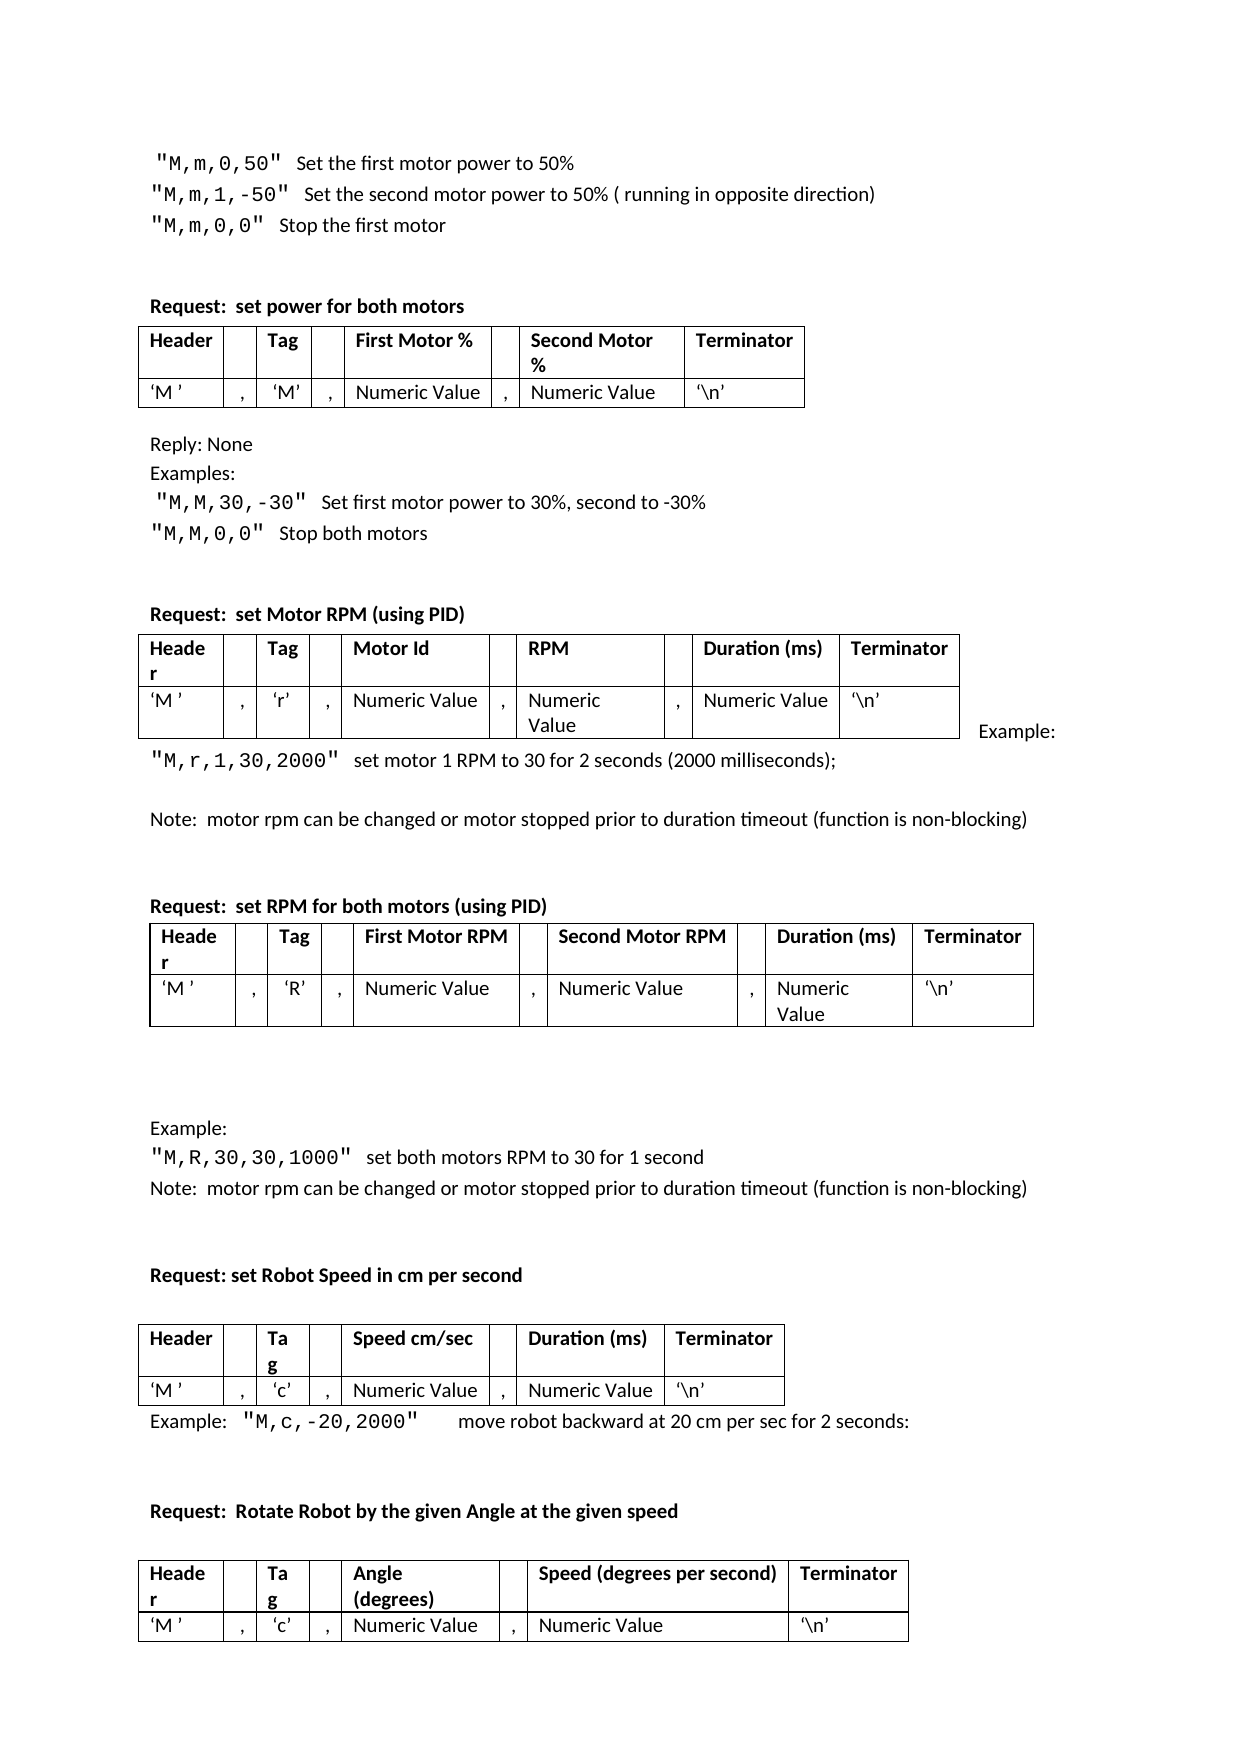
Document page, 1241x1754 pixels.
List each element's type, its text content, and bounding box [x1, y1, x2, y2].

table_cell ‘M ’ [139, 1613, 223, 1641]
table_header Terminator [665, 1325, 784, 1376]
table_header [490, 635, 516, 686]
table_cell Numeric Value [520, 379, 684, 407]
table_cell , [738, 975, 765, 1026]
table_header Second Motor RPM [548, 924, 737, 974]
table_header Header [139, 635, 223, 686]
table_cell , [490, 687, 516, 738]
table_cell Numeric Value [354, 975, 519, 1026]
table_cell Numeric Value [528, 1613, 788, 1641]
table_header [312, 327, 344, 378]
text Request: Rotate Robot by the given Angle at the given speed [150, 1498, 1090, 1523]
table_header [665, 635, 692, 686]
table_header RPM [517, 635, 664, 686]
table_header Header [139, 1561, 223, 1611]
table_header [492, 327, 519, 378]
table_header [490, 1325, 516, 1376]
table_header [738, 924, 765, 974]
table_header First Motor % [345, 327, 491, 378]
table_header [520, 924, 547, 974]
table_cell Numeric Value [342, 1613, 499, 1641]
table_cell , [310, 687, 341, 738]
text "M,m,1,-50" Set the second motor power to 50% ( running in opposite direction) [150, 181, 1090, 208]
table_cell ‘c’ [257, 1377, 309, 1405]
table_header [310, 1325, 341, 1376]
table_cell ‘r’ [257, 687, 309, 738]
text Example: [150, 718, 1090, 744]
table_header [224, 327, 256, 378]
table_header Speed cm/sec [342, 1325, 489, 1376]
text "M,m,0,0" Stop the first motor [150, 212, 1090, 239]
text "M,R,30,30,1000" set both motors RPM to 30 for 1 second [150, 1144, 1090, 1171]
text "M,m,0,50" Set the first motor power to 50% [150, 150, 1090, 177]
table_cell , [322, 975, 353, 1026]
table_header Header [139, 1325, 223, 1376]
table_cell , [224, 687, 256, 738]
table_header Duration (ms) [693, 635, 839, 686]
text Request: set power for both motors [150, 293, 1090, 319]
table_header Tag [257, 1561, 309, 1611]
table_cell Numeric Value [517, 1377, 664, 1405]
text Request: set RPM for both motors (using PID) [150, 893, 1090, 919]
table_header [310, 1561, 341, 1611]
table_header Terminator [913, 924, 1033, 974]
table_cell ‘\n’ [840, 687, 959, 738]
table_cell , [224, 379, 256, 407]
table_header Duration (ms) [766, 924, 912, 974]
table_header Angle (degrees) [342, 1561, 499, 1611]
table_cell , [310, 1613, 341, 1641]
table_cell , [312, 379, 344, 407]
table_cell , [224, 1377, 256, 1405]
table_header Tag [257, 635, 309, 686]
table_cell ‘c’ [257, 1613, 309, 1641]
text Note: motor rpm can be changed or motor stopped prior to duration timeout (function is non-blocking) [150, 1175, 1090, 1200]
table_header Speed (degrees per second) [528, 1561, 788, 1611]
table_header Terminator [685, 327, 804, 378]
table_header Tag [268, 924, 321, 974]
table_header [236, 924, 267, 974]
text Reply: None [150, 431, 1090, 456]
table_header [500, 1561, 527, 1611]
table_cell , [490, 1377, 516, 1405]
table_header Second Motor % [520, 327, 684, 378]
text Example: "M,c,-20,2000" move robot backward at 20 cm per sec for 2 seconds: [150, 1408, 1090, 1435]
text Examples: [150, 460, 1090, 486]
table_cell , [665, 687, 692, 738]
table_header [224, 635, 256, 686]
table_cell , [500, 1613, 527, 1641]
table_cell Numeric Value [342, 1377, 489, 1405]
table_cell ‘\n’ [665, 1377, 784, 1405]
table_header [224, 1561, 256, 1611]
table_header Terminator [789, 1561, 908, 1611]
table_cell ‘R’ [268, 975, 321, 1026]
table_cell , [236, 975, 267, 1026]
table_cell , [520, 975, 547, 1026]
text Request: set Robot Speed in cm per second [150, 1262, 1090, 1288]
text "M,r,1,30,2000" set motor 1 RPM to 30 for 2 seconds (2000 milliseconds); [150, 747, 1090, 774]
table_cell ‘M ’ [151, 975, 235, 1026]
text Request: set Motor RPM (using PID) [150, 602, 1090, 627]
text "M,M,30,-30" Set first motor power to 30%, second to -30% [150, 489, 1090, 516]
text Note: motor rpm can be changed or motor stopped prior to duration timeout (function is non-blocking) [150, 806, 1090, 831]
table_header Header [151, 924, 235, 974]
table_cell ‘M ’ [139, 1377, 223, 1405]
table_cell Numeric Value [766, 975, 912, 1026]
table_header Header [139, 327, 223, 378]
table_cell ‘\n’ [685, 379, 804, 407]
table_cell Numeric Value [693, 687, 839, 738]
table_cell Numeric Value [517, 687, 664, 738]
table_cell ‘M ’ [139, 379, 223, 407]
text "M,M,0,0" Stop both motors [150, 520, 1090, 547]
table_cell ‘\n’ [913, 975, 1033, 1026]
table_header [310, 635, 341, 686]
text Example: [150, 1115, 1090, 1140]
table_header [322, 924, 353, 974]
table_header First Motor RPM [354, 924, 519, 974]
table_cell Numeric Value [548, 975, 737, 1026]
table_cell ‘M’ [257, 379, 311, 407]
table_header Tag [257, 327, 311, 378]
table_cell , [492, 379, 519, 407]
table_cell ‘\n’ [789, 1613, 908, 1641]
table_header Terminator [840, 635, 959, 686]
table_header Duration (ms) [517, 1325, 664, 1376]
table_cell Numeric Value [345, 379, 491, 407]
table_header Tag [257, 1325, 309, 1376]
table_cell Numeric Value [342, 687, 489, 738]
table_cell , [224, 1613, 256, 1641]
table_cell ‘M ’ [139, 687, 223, 738]
table_cell , [310, 1377, 341, 1405]
table_header [224, 1325, 256, 1376]
table_header Motor Id [342, 635, 489, 686]
